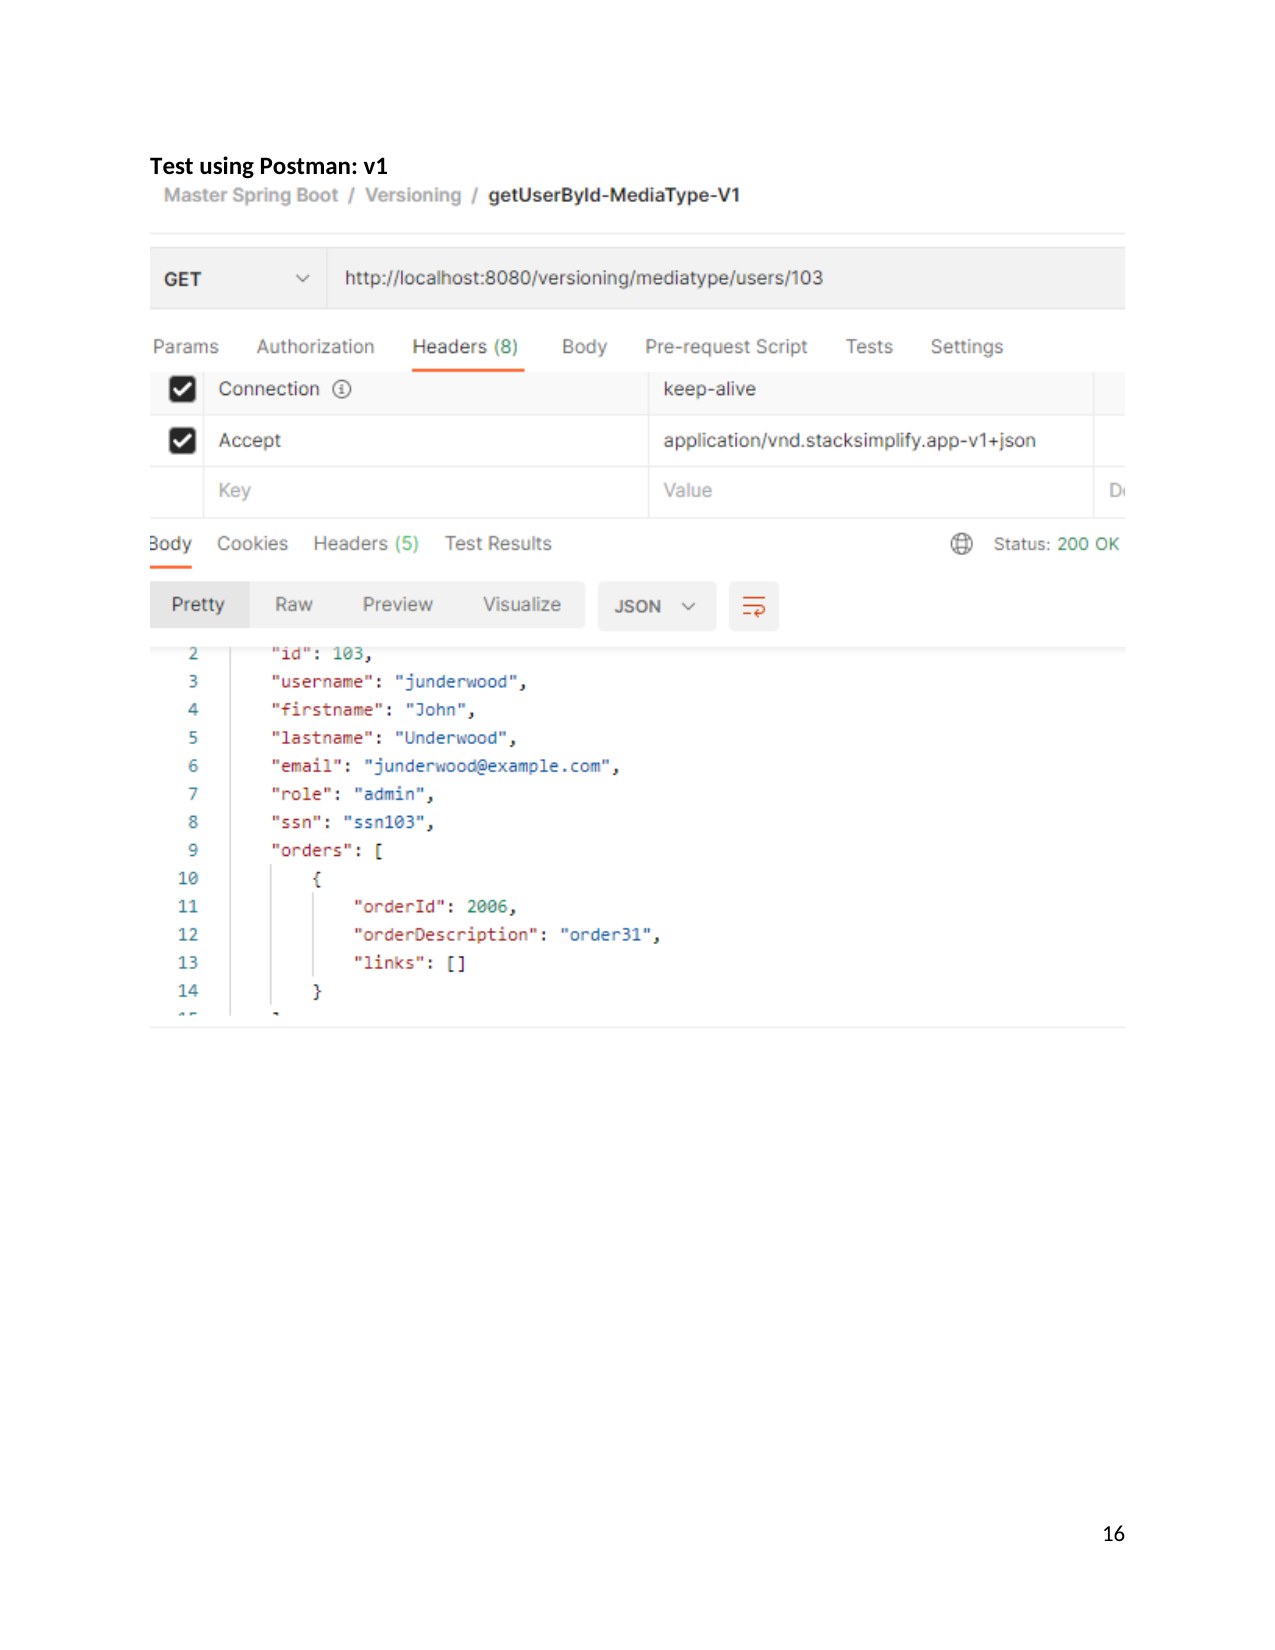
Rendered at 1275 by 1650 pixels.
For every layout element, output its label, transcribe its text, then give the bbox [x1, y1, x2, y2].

text Test using Postman: v1 [150, 150, 1125, 180]
picture [150, 180, 1125, 1044]
